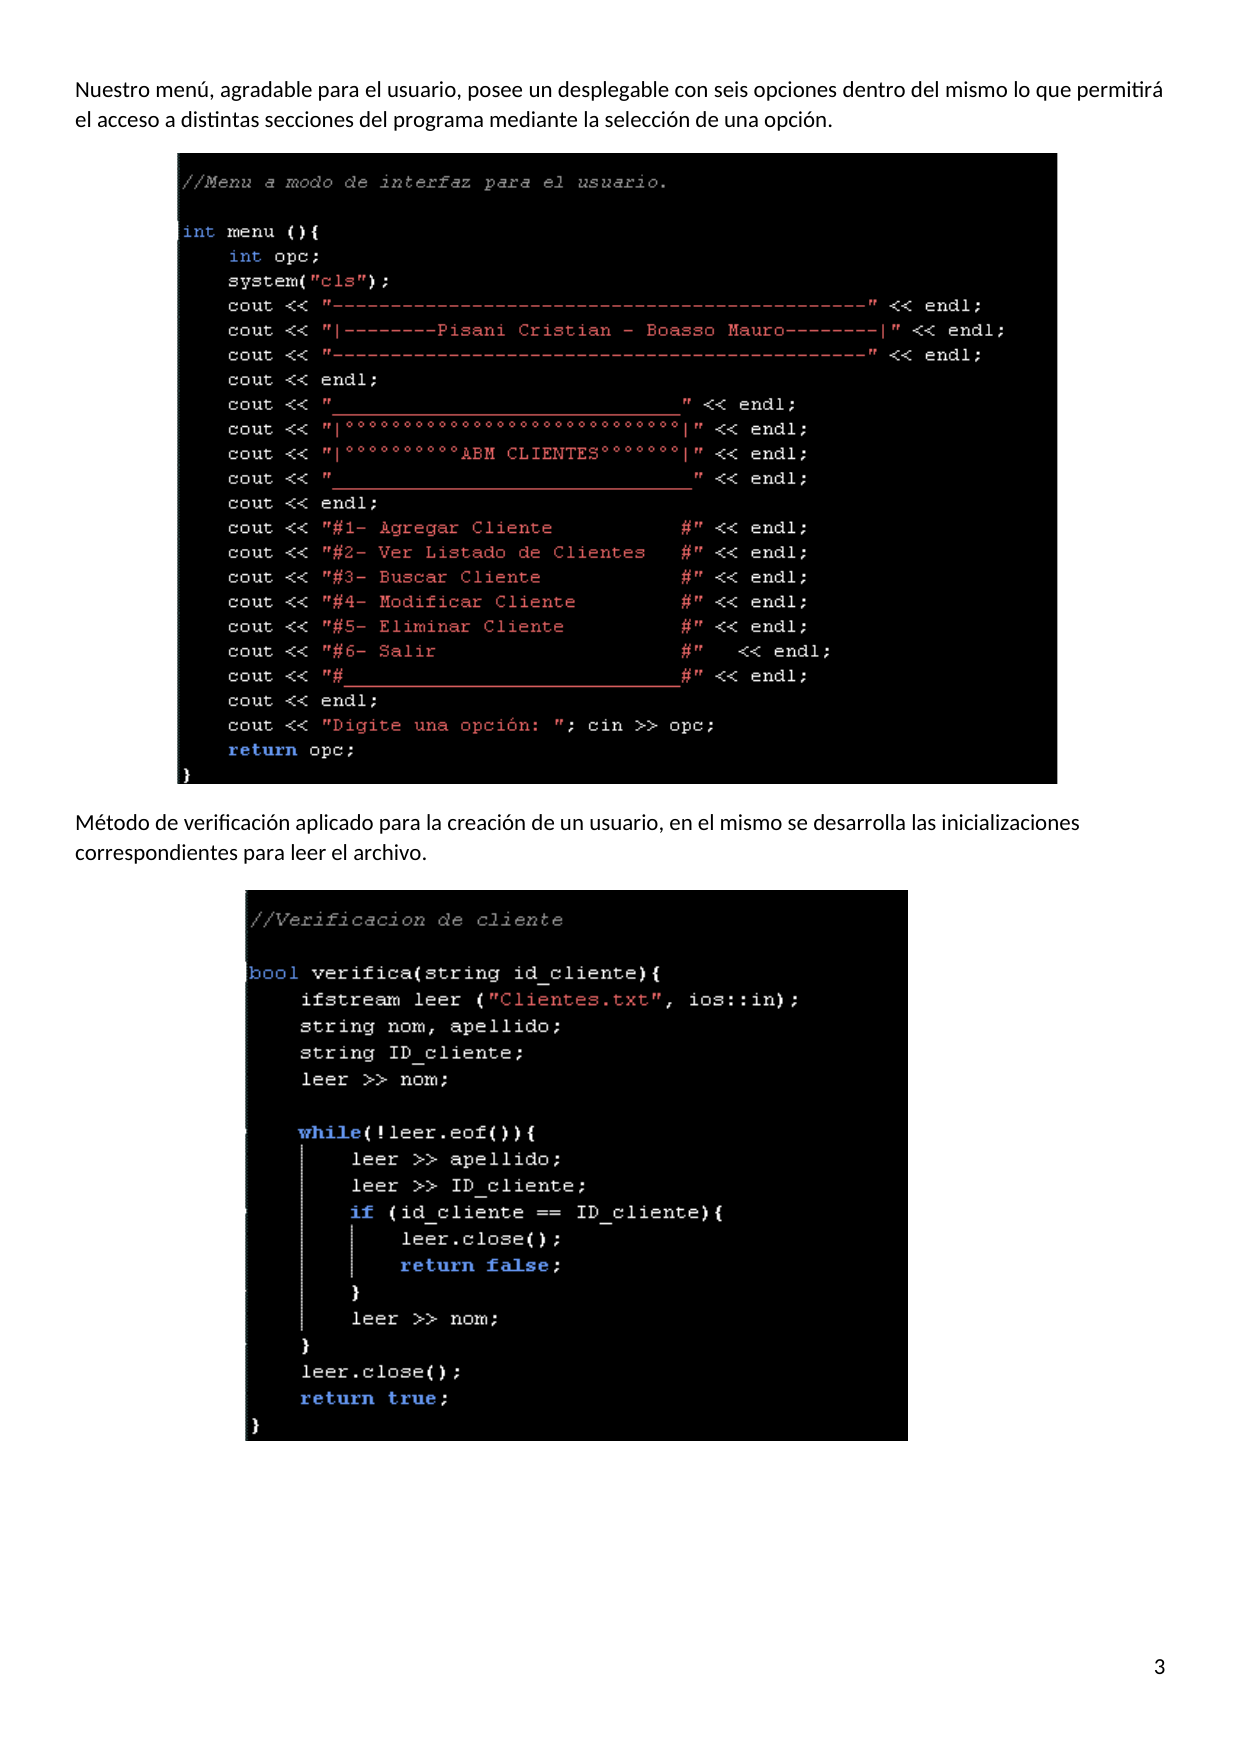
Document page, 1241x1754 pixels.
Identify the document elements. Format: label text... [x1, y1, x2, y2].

picture [177, 153, 1058, 784]
picture [245, 890, 908, 1441]
text Método de verificación aplicado para la creación de un usuario, en el mismo se desarrolla las inicializaciones correspondientes para leer el archivo. [75, 808, 1165, 867]
text Nuestro menú, agradable para el usuario, posee un desplegable con seis opciones dentro del mismo lo que permitirá el acceso a distintas secciones del programa mediante la selección de una opción. [75, 75, 1165, 133]
